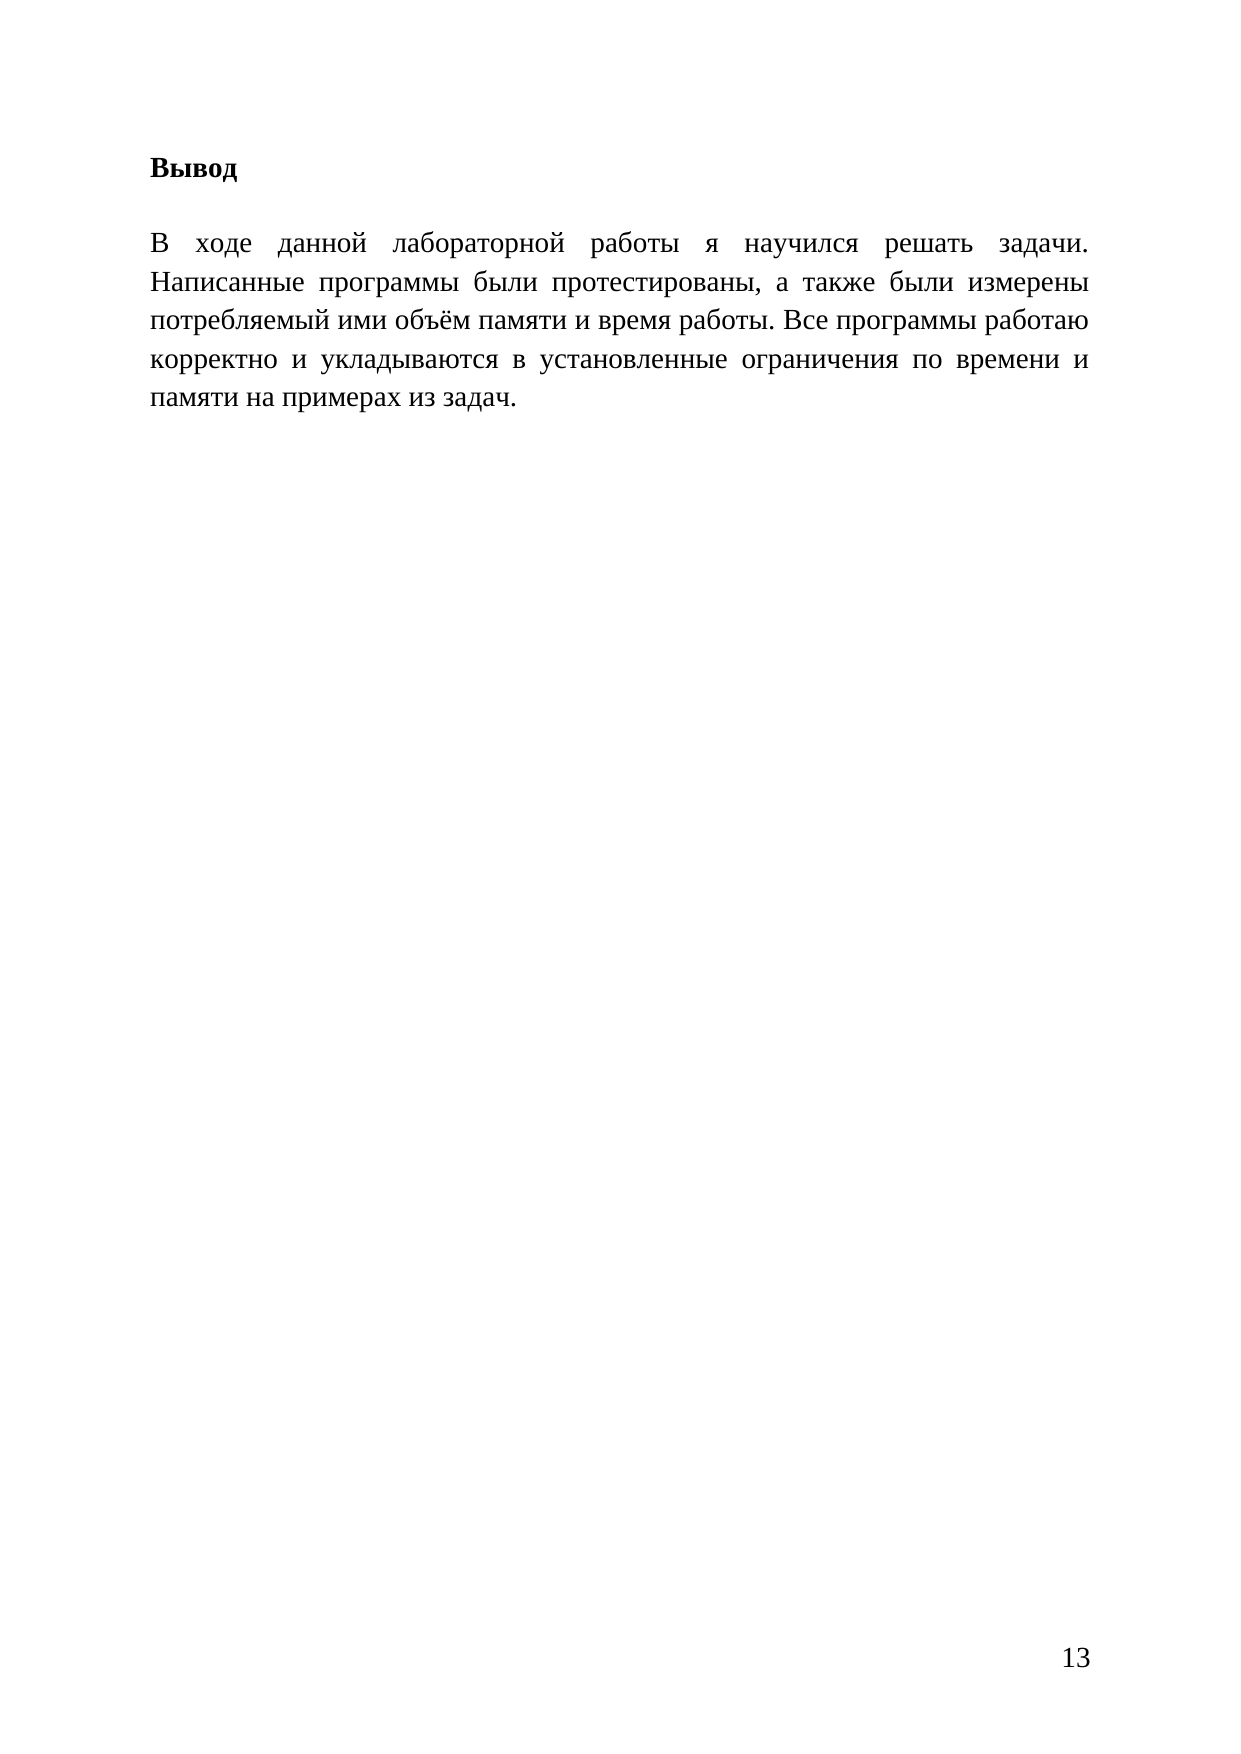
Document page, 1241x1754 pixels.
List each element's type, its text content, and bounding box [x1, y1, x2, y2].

subtitle Вывод [150, 150, 1090, 183]
text В ходе данной лабораторной работы я научился решать задачи. Написанные программы были протестированы, а также были измерены потребляемый ими объём памяти и время работы. Все программы работаю корректно и укладываются в установленные ограничения по времени и памяти на примерах из задач. [150, 225, 1090, 413]
